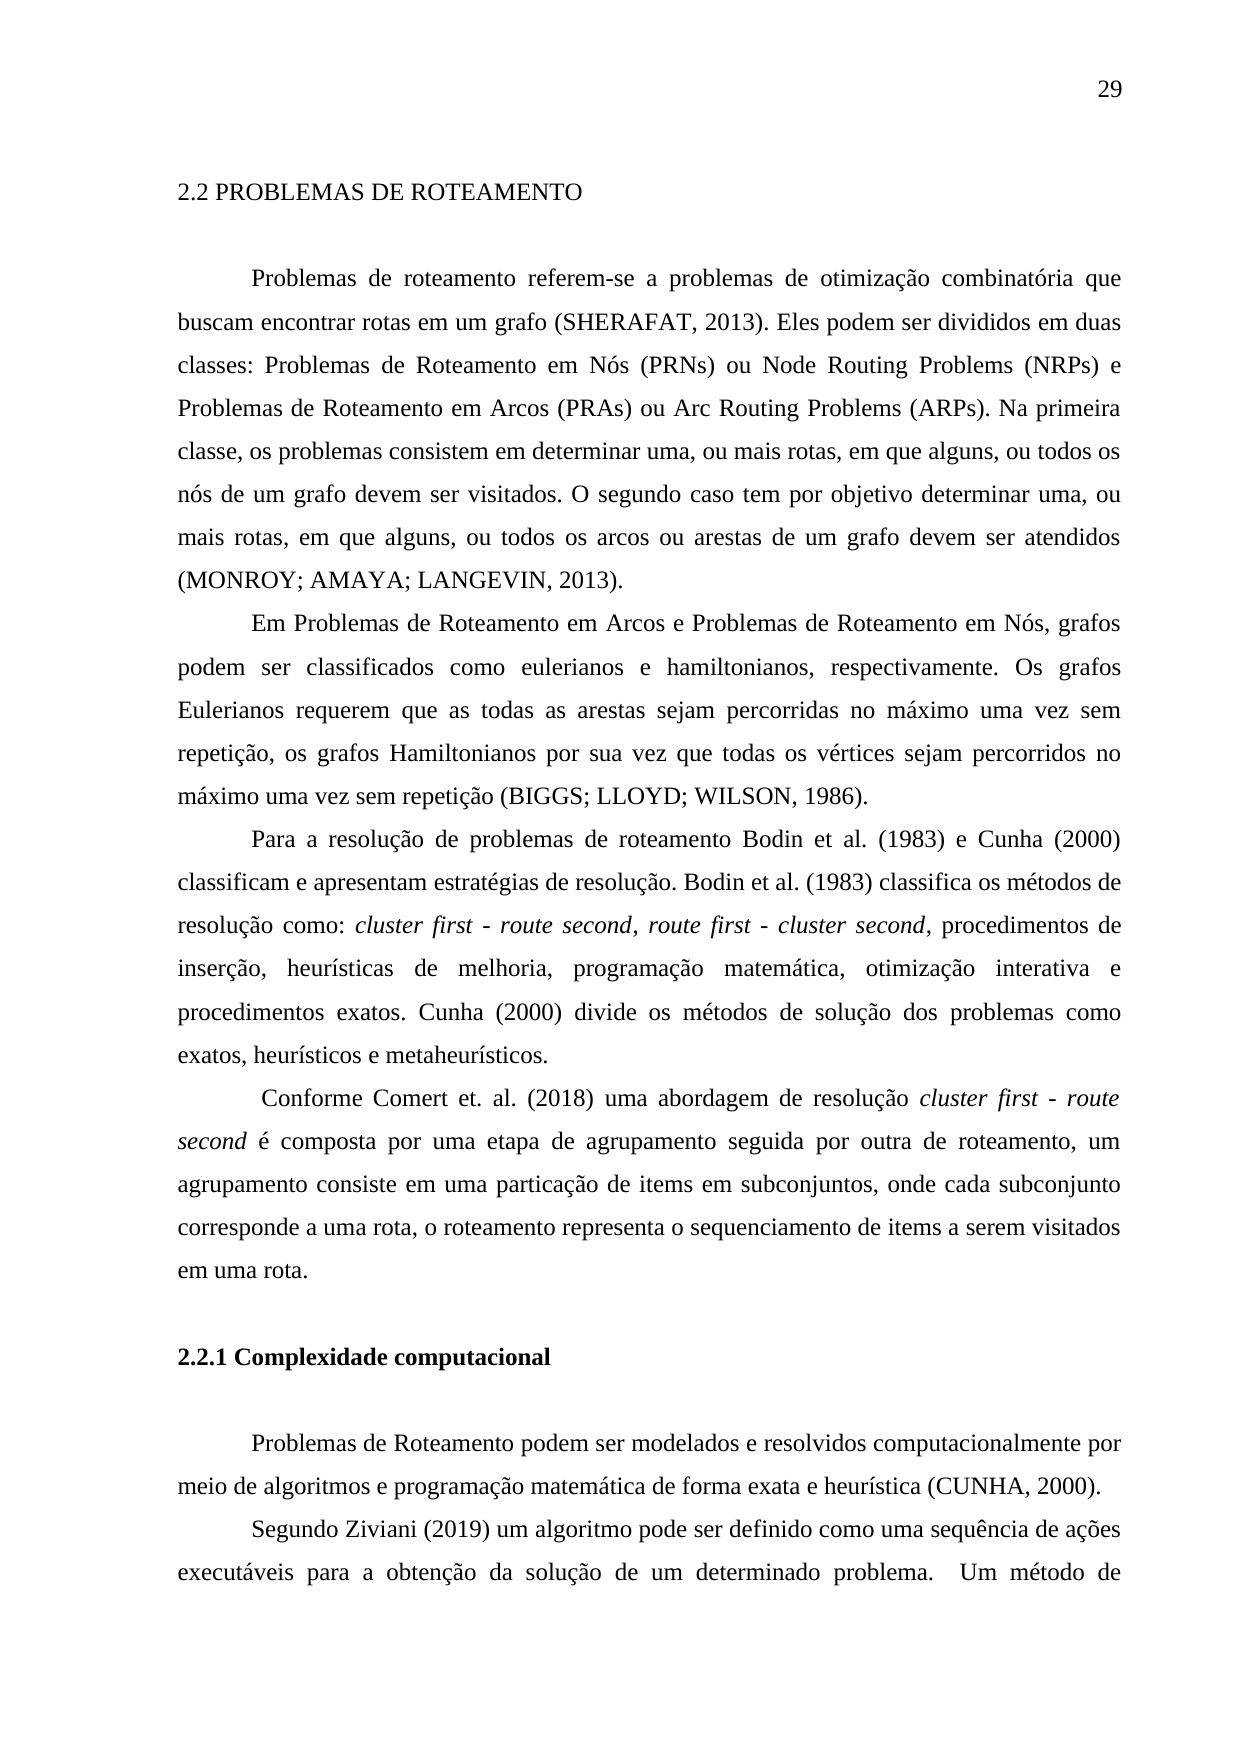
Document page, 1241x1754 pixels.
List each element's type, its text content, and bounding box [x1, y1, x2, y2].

text Para a resolução de problemas de roteamento Bodin et al. (1983) e Cunha (2000) classificam e apresentam estratégias de resolução. Bodin et al. (1983) classifica os métodos de resolução como: cluster first - route second, route first - cluster second, procedimentos de inserção, heurísticas de melhoria, programação matemática, otimização interativa e procedimentos exatos. Cunha (2000) divide os métodos de solução dos problemas como exatos, heurísticos e metaheurísticos. [177, 824, 1122, 1068]
text Problemas de Roteamento podem ser modelados e resolvidos computacionalmente por meio de algoritmos e programação matemática de forma exata e heurística (CUNHA, 2000). [177, 1428, 1122, 1500]
text Problemas de roteamento referem-se a problemas de otimização combinatória que buscam encontrar rotas em um grafo (SHERAFAT, 2013). Eles podem ser divididos em duas classes: Problemas de Roteamento em Nós (PRNs) ou Node Routing Problems (NRPs) e Problemas de Roteamento em Arcos (PRAs) ou Arc Routing Problems (ARPs). Na primeira classe, os problemas consistem em determinar uma, ou mais rotas, em que alguns, ou todos os nós de um grafo devem ser visitados. O segundo caso tem por objetivo determinar uma, ou mais rotas, em que alguns, ou todos os arcos ou arestas de um grafo devem ser atendidos (MONROY; AMAYA; LANGEVIN, 2013). [177, 263, 1122, 594]
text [177, 1514, 1122, 1586]
text 2.2 PROBLEMAS DE ROTEAMENTO [177, 177, 1122, 206]
text 2.2.1 Complexidade computacional [177, 1342, 1122, 1370]
text Em Problemas de Roteamento em Arcos e Problemas de Roteamento em Nós, grafos podem ser classificados como eulerianos e hamiltonianos, respectivamente. Os grafos Eulerianos requerem que as todas as arestas sejam percorridas no máximo uma vez sem repetição, os grafos Hamiltonianos por sua vez que todas os vértices sejam percorridos no máximo uma vez sem repetição (BIGGS; LLOYD; WILSON, 1986). [177, 608, 1122, 810]
text Conforme Comert et. al. (2018) uma abordagem de resolução cluster first - route second é composta por uma etapa de agrupamento seguida por outra de roteamento, um agrupamento consiste em uma particação de items em subconjuntos, onde cada subconjunto corresponde a uma rota, o roteamento representa o sequenciamento de items a serem visitados em uma rota. [177, 1083, 1122, 1284]
